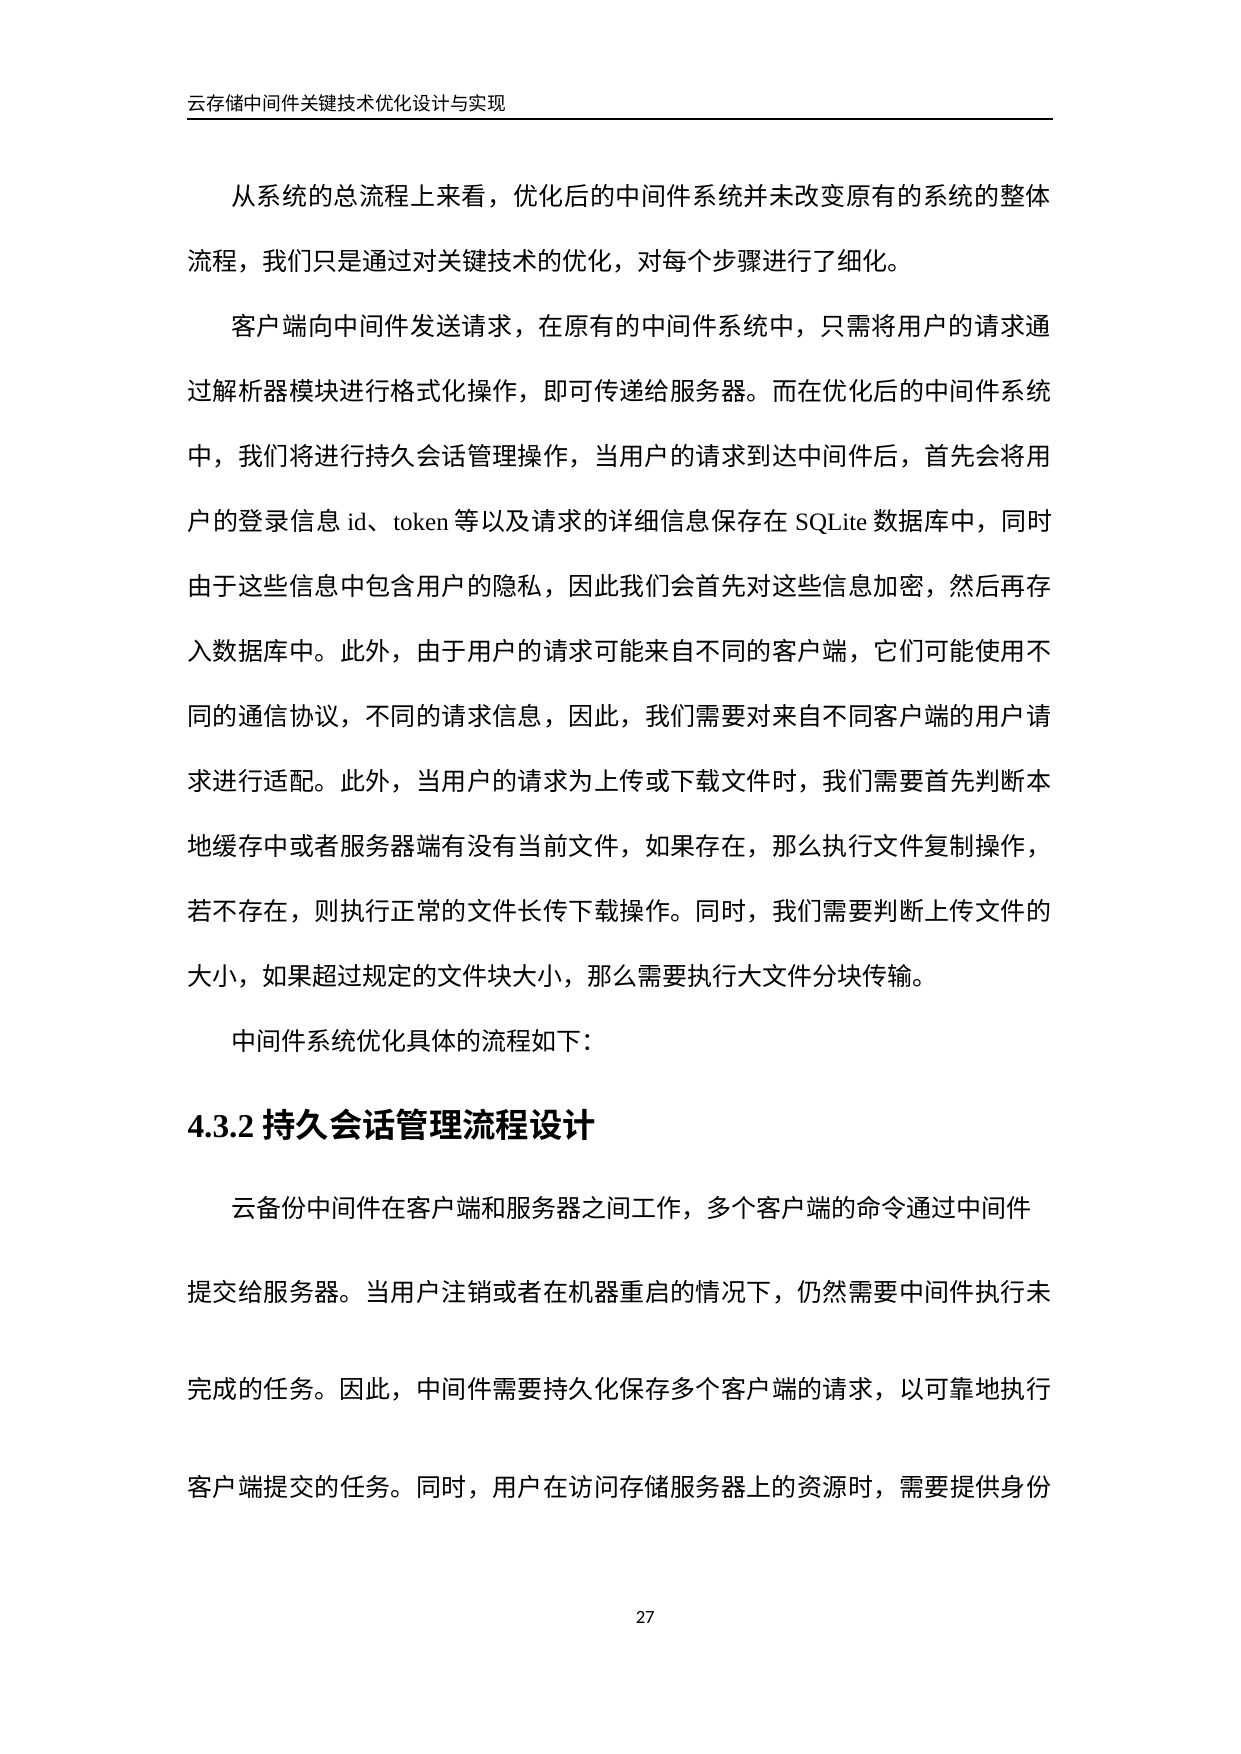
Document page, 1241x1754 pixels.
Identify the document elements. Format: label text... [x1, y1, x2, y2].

subtitle 4.3.2 持久会话管理流程设计 [187, 1091, 1053, 1156]
text 中间件系统优化具体的流程如下： [187, 1007, 1053, 1072]
text 客户端向中间件发送请求，在原有的中间件系统中，只需将用户的请求通过解析器模块进行格式化操作，即可传递给服务器。而在优化后的中间件系统中，我们将进行持久会话管理操作，当用户的请求到达中间件后，首先会将用户的登录信息id、token等以及请求的详细信息保存在SQLite数据库中，同时由于这些信息中包含用户的隐私，因此我们会首先对这些信息加密，然后再存入数据库中。此外，由于用户的请求可能来自不同的客户端，它们可能使用不同的通信协议，不同的请求信息，因此，我们需要对来自不同客户端的用户请求进行适配。此外，当用户的请求为上传或下载文件时，我们需要首先判断本地缓存中或者服务器端有没有当前文件，如果存在，那么执行文件复制操作，若不存在，则执行正常的文件长传下载操作。同时，我们需要判断上传文件的大小，如果超过规定的文件块大小，那么需要执行大文件分块传输。 [187, 292, 1053, 1007]
text 云备份中间件在客户端和服务器之间工作，多个客户端的命令通过中间件 [231, 1174, 1053, 1239]
text 从系统的总流程上来看，优化后的中间件系统并未改变原有的系统的整体流程，我们只是通过对关键技术的优化，对每个步骤进行了细化。 [187, 162, 1053, 292]
